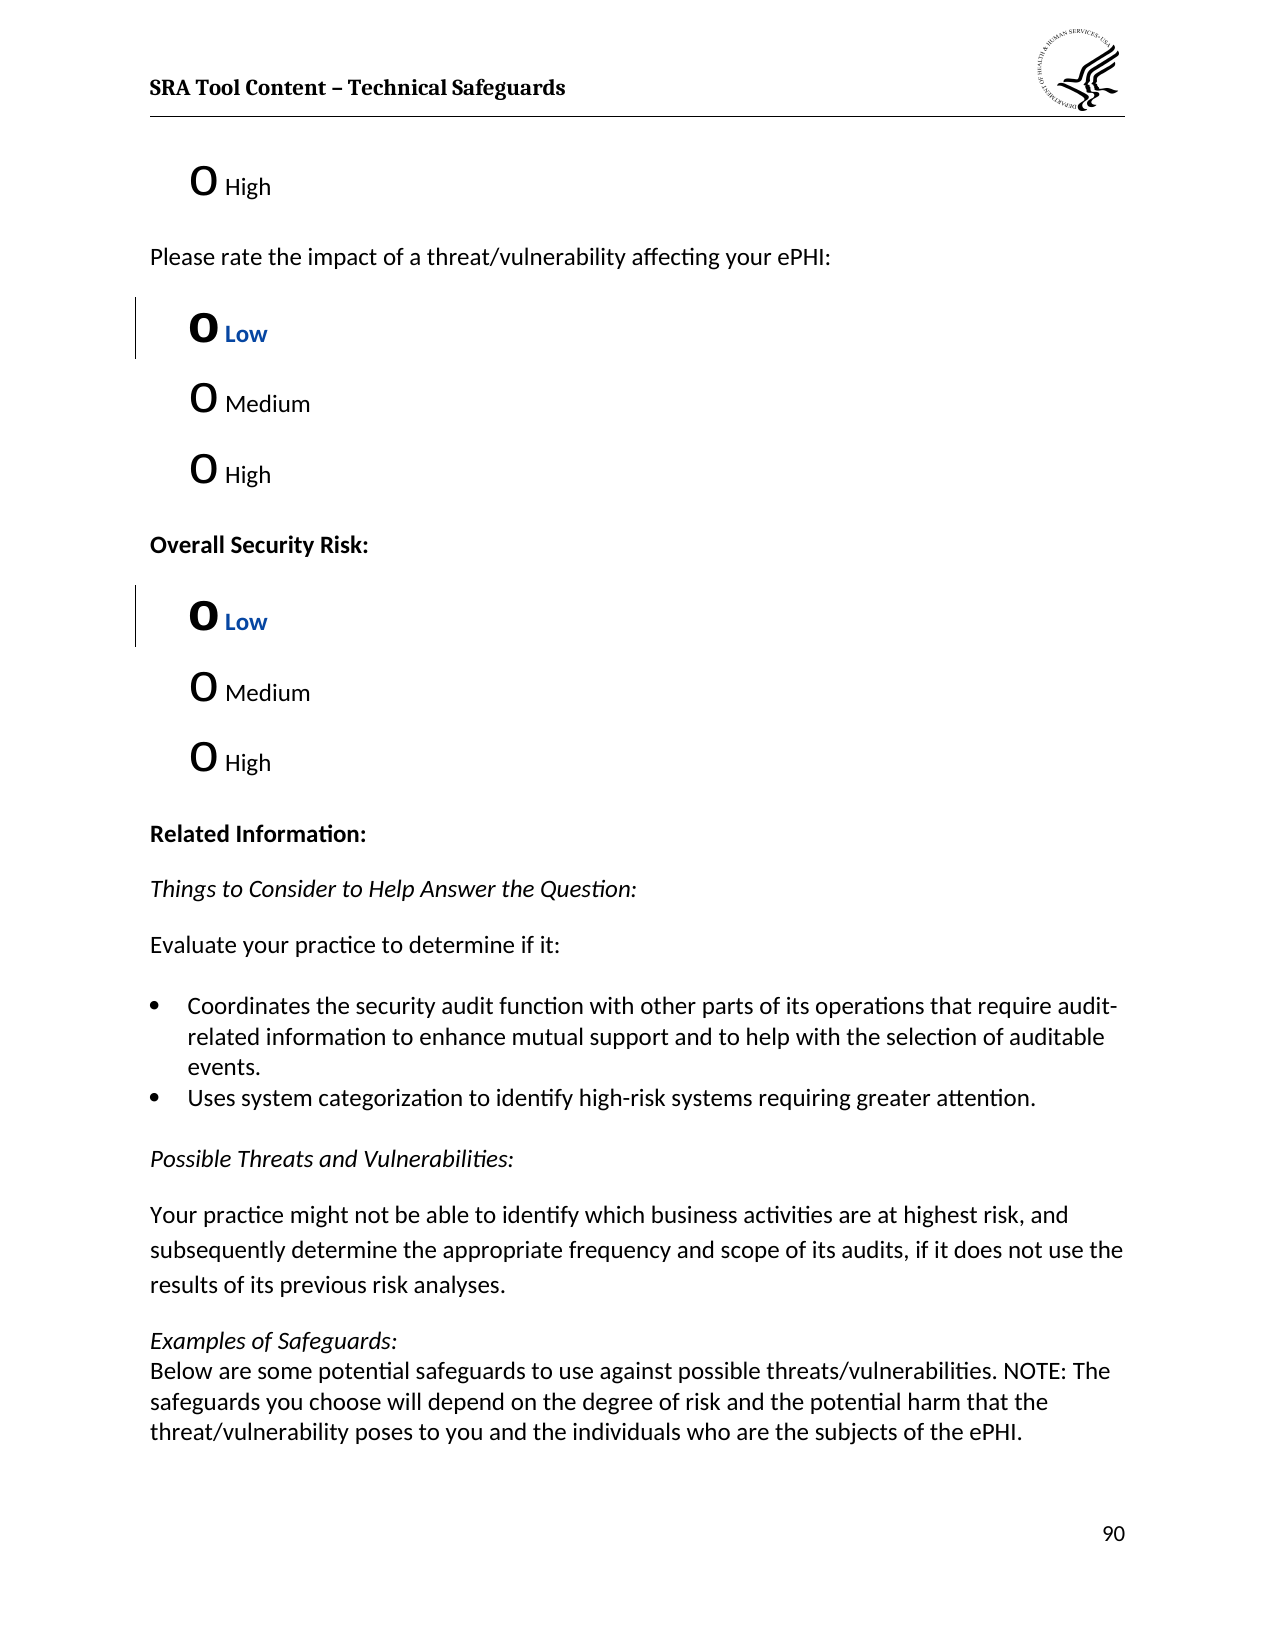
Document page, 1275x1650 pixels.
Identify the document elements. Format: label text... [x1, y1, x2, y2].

list Low [187, 297, 1125, 358]
text Your practice might not be able to identify which business activities are at highest risk, and subsequently determine the appropriate frequency and scope of its audits, if it does not use the results of its previous risk analyses. [150, 1199, 1125, 1299]
text Below are some potential safeguards to use against possible threats/vulnerabilities. NOTE: The safeguards you choose will depend on the degree of risk and the potential harm that the threat/vulnerability poses to you and the individuals who are the subjects of the ePHI. [150, 1355, 1125, 1447]
list Medium [187, 368, 1125, 429]
text Related Information: [150, 818, 1125, 848]
text Overall Security Risk: [150, 529, 1125, 560]
text Please rate the impact of a threat/vulnerability affecting your ePHI: [150, 241, 1125, 272]
list Low [187, 585, 1125, 647]
text Evaluate your practice to determine if it: [150, 929, 1125, 960]
text Possible Threats and Vulnerabilities: [150, 1143, 1125, 1174]
list High [187, 726, 1125, 788]
text Things to Consider to Help Answer the Question: [150, 874, 1125, 904]
text Examples of Safeguards: [150, 1325, 1125, 1355]
list High [187, 150, 1125, 211]
list Uses system categorization to identify high-risk systems requiring greater attention. [150, 1082, 1125, 1113]
list Coordinates the security audit function with other parts of its operations that require audit-related information to enhance mutual support and to help with the selection of auditable events. [150, 991, 1125, 1082]
list High [187, 438, 1125, 499]
list Medium [187, 656, 1125, 717]
picture [1037, 29, 1119, 111]
